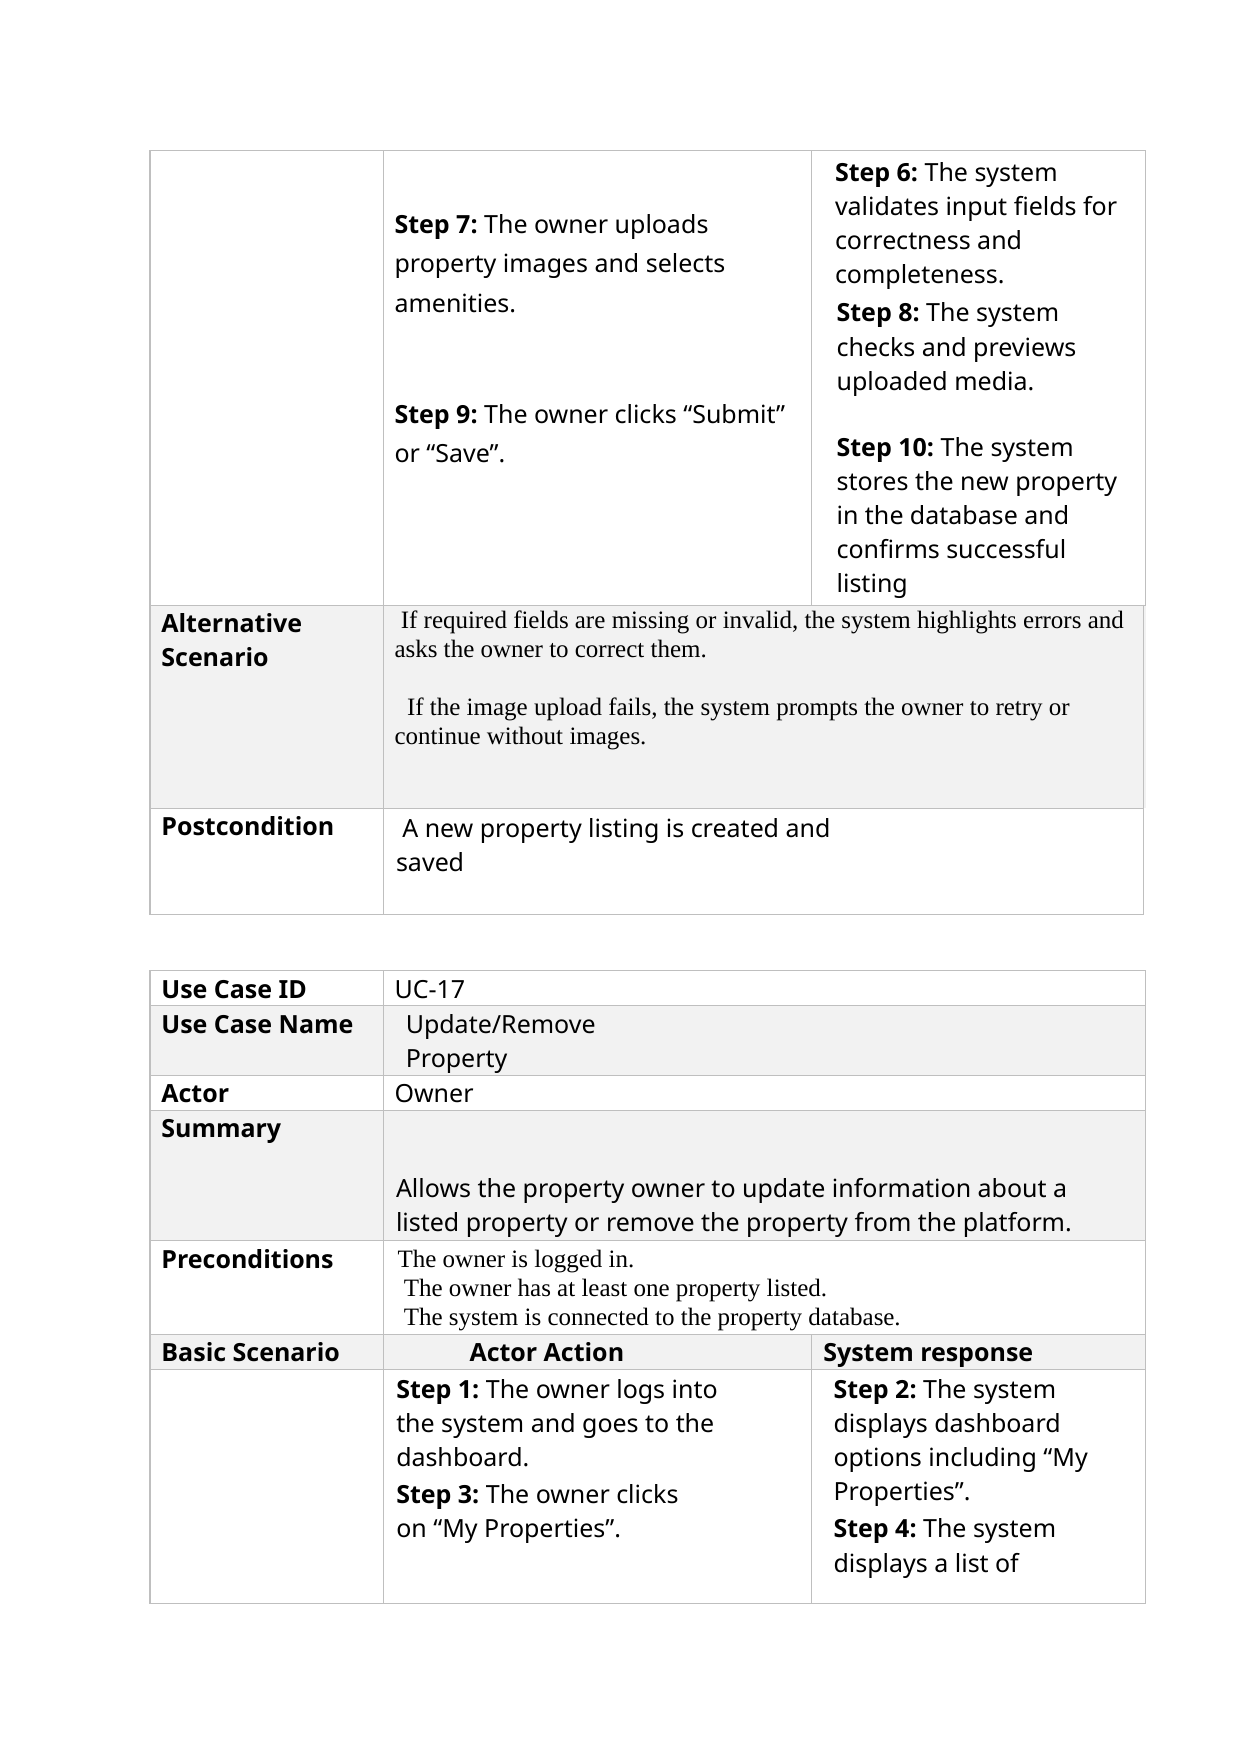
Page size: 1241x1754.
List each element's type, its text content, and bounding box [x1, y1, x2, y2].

table_cell [384, 1241, 1145, 1334]
table_cell Summary [151, 1111, 383, 1240]
table_cell Owner [384, 1076, 1145, 1110]
table_cell If required fields are missing or invalid, the system highlights errors and asks the owner to correct them. If the image upload fails, the system prompts the owner to retry or continue without images. [384, 606, 1143, 808]
table_cell [812, 1370, 1145, 1603]
table_cell Basic Scenario [151, 1335, 383, 1369]
table_cell [151, 1370, 383, 1603]
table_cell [384, 1370, 811, 1603]
table_cell [384, 1006, 1145, 1075]
table_cell [151, 151, 383, 604]
table_cell Preconditions [151, 1241, 383, 1334]
table_cell Postcondition [151, 809, 383, 913]
table_cell System response [812, 1335, 1145, 1369]
table_cell Actor Action [384, 1335, 811, 1369]
table_header Use Case ID [151, 971, 383, 1005]
table_header UC-17 [384, 971, 1145, 1005]
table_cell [384, 151, 811, 604]
table_cell [384, 1111, 1145, 1240]
table_cell Actor [151, 1076, 383, 1110]
table_cell Alternative Scenario [151, 606, 383, 808]
table_cell [812, 151, 1145, 604]
table_cell Use Case Name [151, 1006, 383, 1075]
table_cell [384, 809, 1143, 913]
